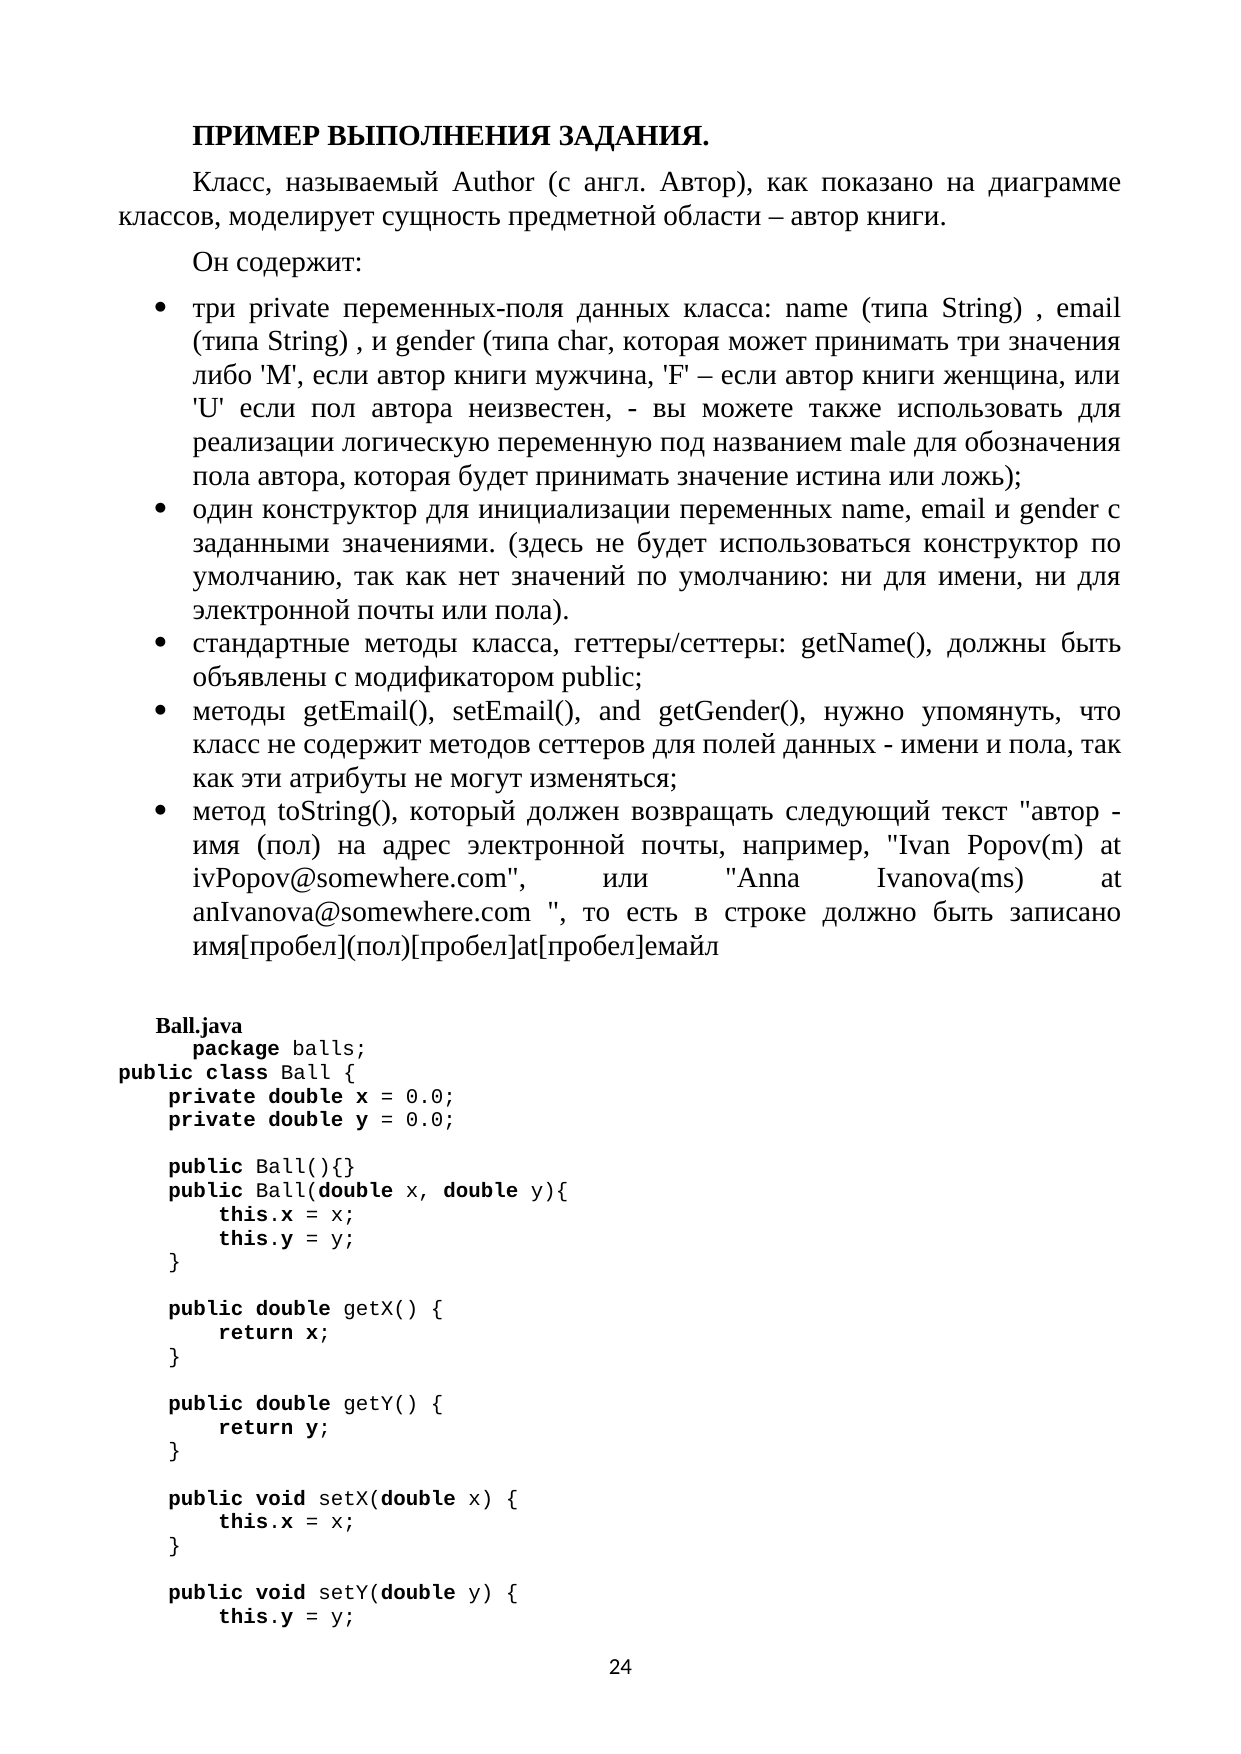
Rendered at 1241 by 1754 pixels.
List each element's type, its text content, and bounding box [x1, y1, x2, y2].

text Класс, называемый Author (с англ. Автор), как показано на диаграмме классов, моделирует сущность предметной области – автор книги. [118, 164, 1122, 231]
text метод toString(), который должен возвращать следующий текст "автор - имя (пол) на адрес электронной почты, например, "Ivan Popov(m) at ivPopov@somewhere.com", или "Anna Ivanova(ms) at anIvanova@somewhere.com ", то есть в строке должно быть записано имя[пробел](пол)[пробел]at[пробел]емайл [155, 793, 1122, 961]
text Он содержит: [118, 244, 1122, 277]
text три private переменных-поля данных класса: name (типа String) , email (типа String) , и gender (типа char, которая может принимать три значения либо 'M', если автор книги мужчина, 'F' – если автор книги женщина, или 'U' если пол автора неизвестен, - вы можете также использовать для реализации логическую переменную под названием male для обозначения пола автора, которая будет принимать значение истина или ложь); [155, 290, 1122, 491]
text ПРИМЕР ВЫПОЛНЕНИЯ ЗАДАНИЯ. [118, 118, 1122, 152]
text один конструктор для инициализации переменных name, email и gender с заданными значениями. (здесь не будет использоваться конструктор по умолчанию, так как нет значений по умолчанию: ни для имени, ни для электронной почты или пола). [155, 491, 1122, 625]
text стандартные методы класса, геттеры/сеттеры: getName(), должны быть объявлены с модификатором public; [155, 625, 1122, 693]
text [118, 1038, 1122, 1629]
text Ball.java [118, 1012, 1122, 1038]
text методы getEmail(), setEmail(), and getGender(), нужно упомянуть, что класс не содержит методов сеттеров для полей данных - имени и пола, так как эти атрибуты не могут изменяться; [155, 693, 1122, 793]
